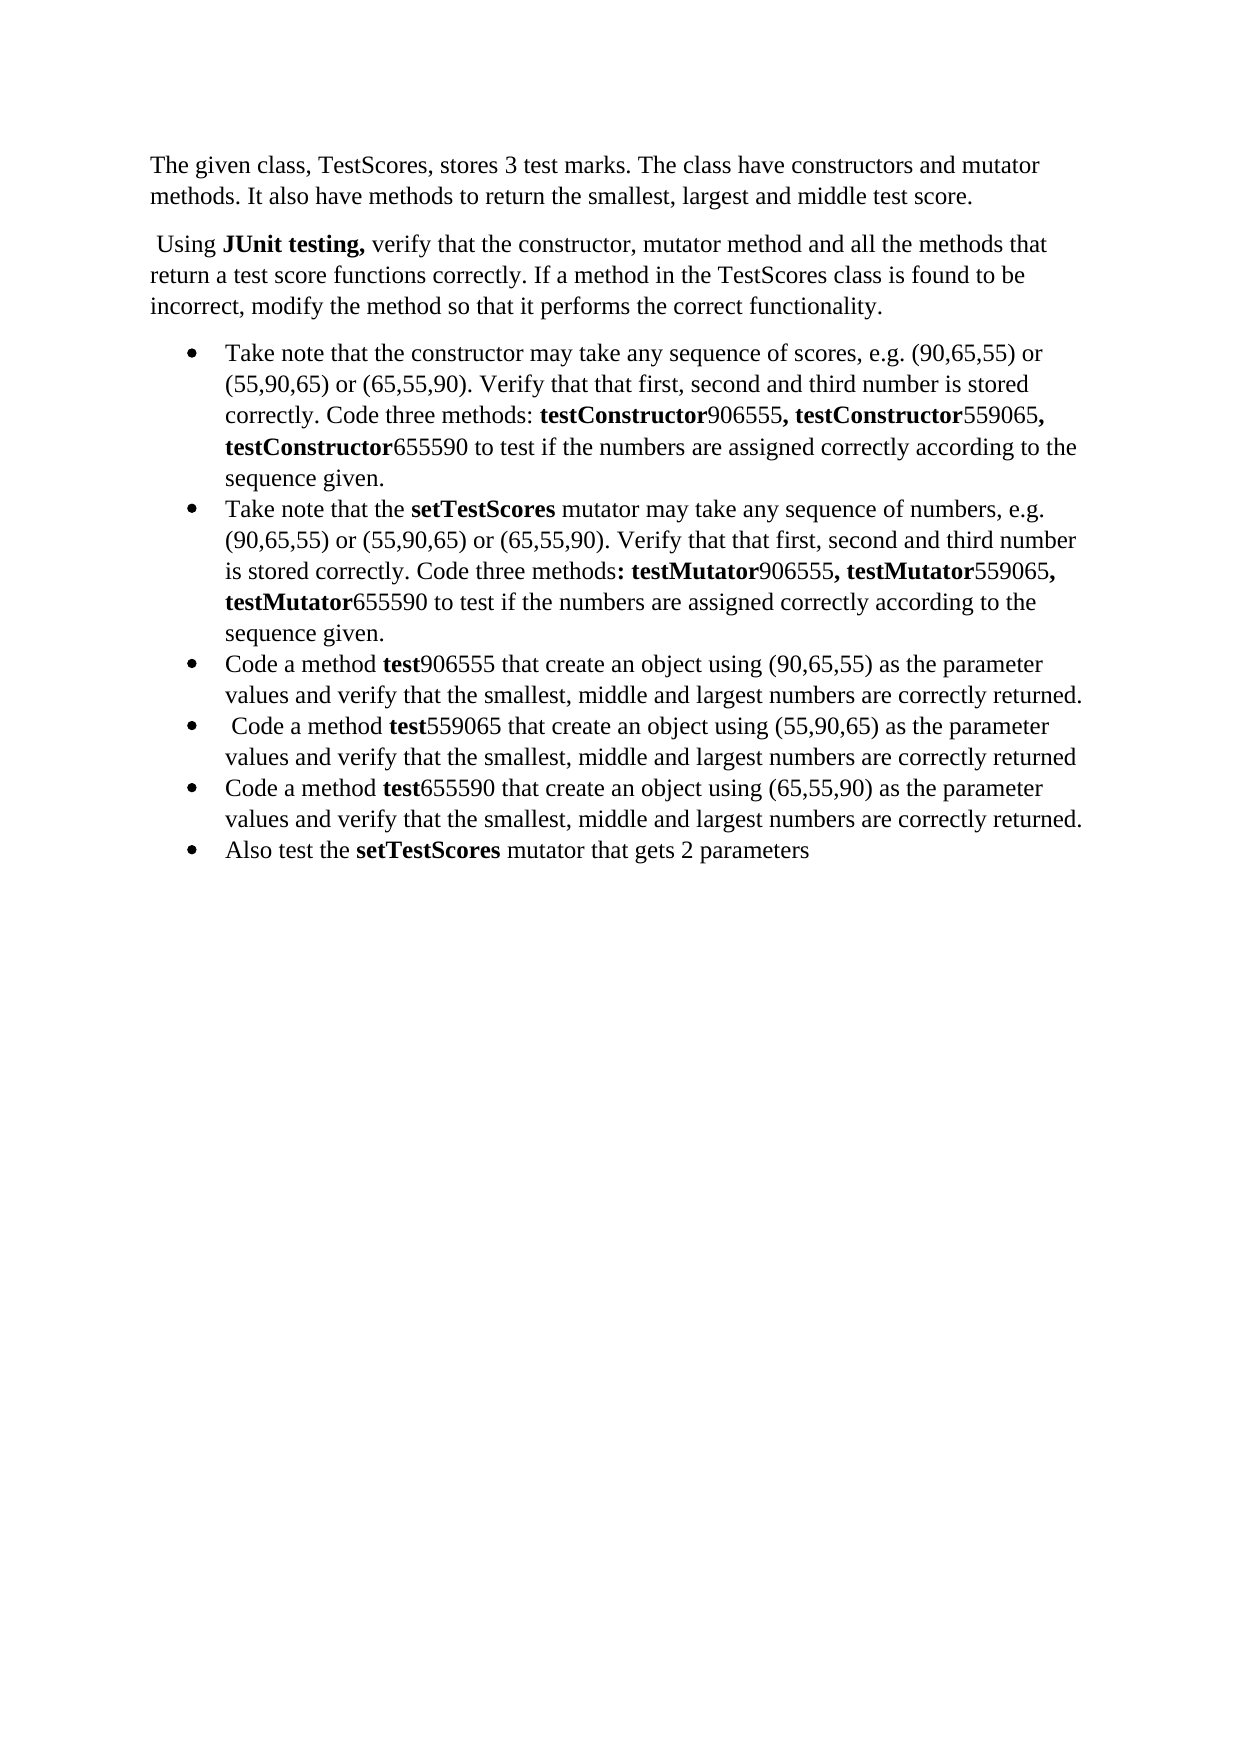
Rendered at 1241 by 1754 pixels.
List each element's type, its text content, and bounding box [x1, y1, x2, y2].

list Code a method test559065 that create an object using (55,90,65) as the parameter values and verify that the smallest, middle and largest numbers are correctly returned [187, 711, 1090, 771]
text The given class, TestScores, stores 3 test marks. The class have constructors and mutator methods. It also have methods to return the smallest, largest and middle test score. [150, 150, 1090, 210]
list Take note that the constructor may take any sequence of scores, e.g. (90,65,55) or (55,90,65) or (65,55,90). Verify that that first, second and third number is stored correctly. Code three methods: testConstructor906555, testConstructor559065, testConstructor655590 to test if the numbers are assigned correctly according to the sequence given. [187, 338, 1090, 491]
list Also test the setTestScores mutator that gets 2 parameters [187, 835, 1090, 864]
list Code a method test655590 that create an object using (65,55,90) as the parameter values and verify that the smallest, middle and largest numbers are correctly returned. [187, 773, 1090, 833]
list Take note that the setTestScores mutator may take any sequence of numbers, e.g. (90,65,55) or (55,90,65) or (65,55,90). Verify that that first, second and third number is stored correctly. Code three methods: testMutator906555, testMutator559065, testMutator655590 to test if the numbers are assigned correctly according to the sequence given. [187, 494, 1090, 647]
list Code a method test906555 that create an object using (90,65,55) as the parameter values and verify that the smallest, middle and largest numbers are correctly returned. [187, 649, 1090, 709]
text Using JUnit testing, verify that the constructor, mutator method and all the methods that return a test score functions correctly. If a method in the TestScores class is found to be incorrect, modify the method so that it performs the correct functionality. [150, 229, 1090, 319]
